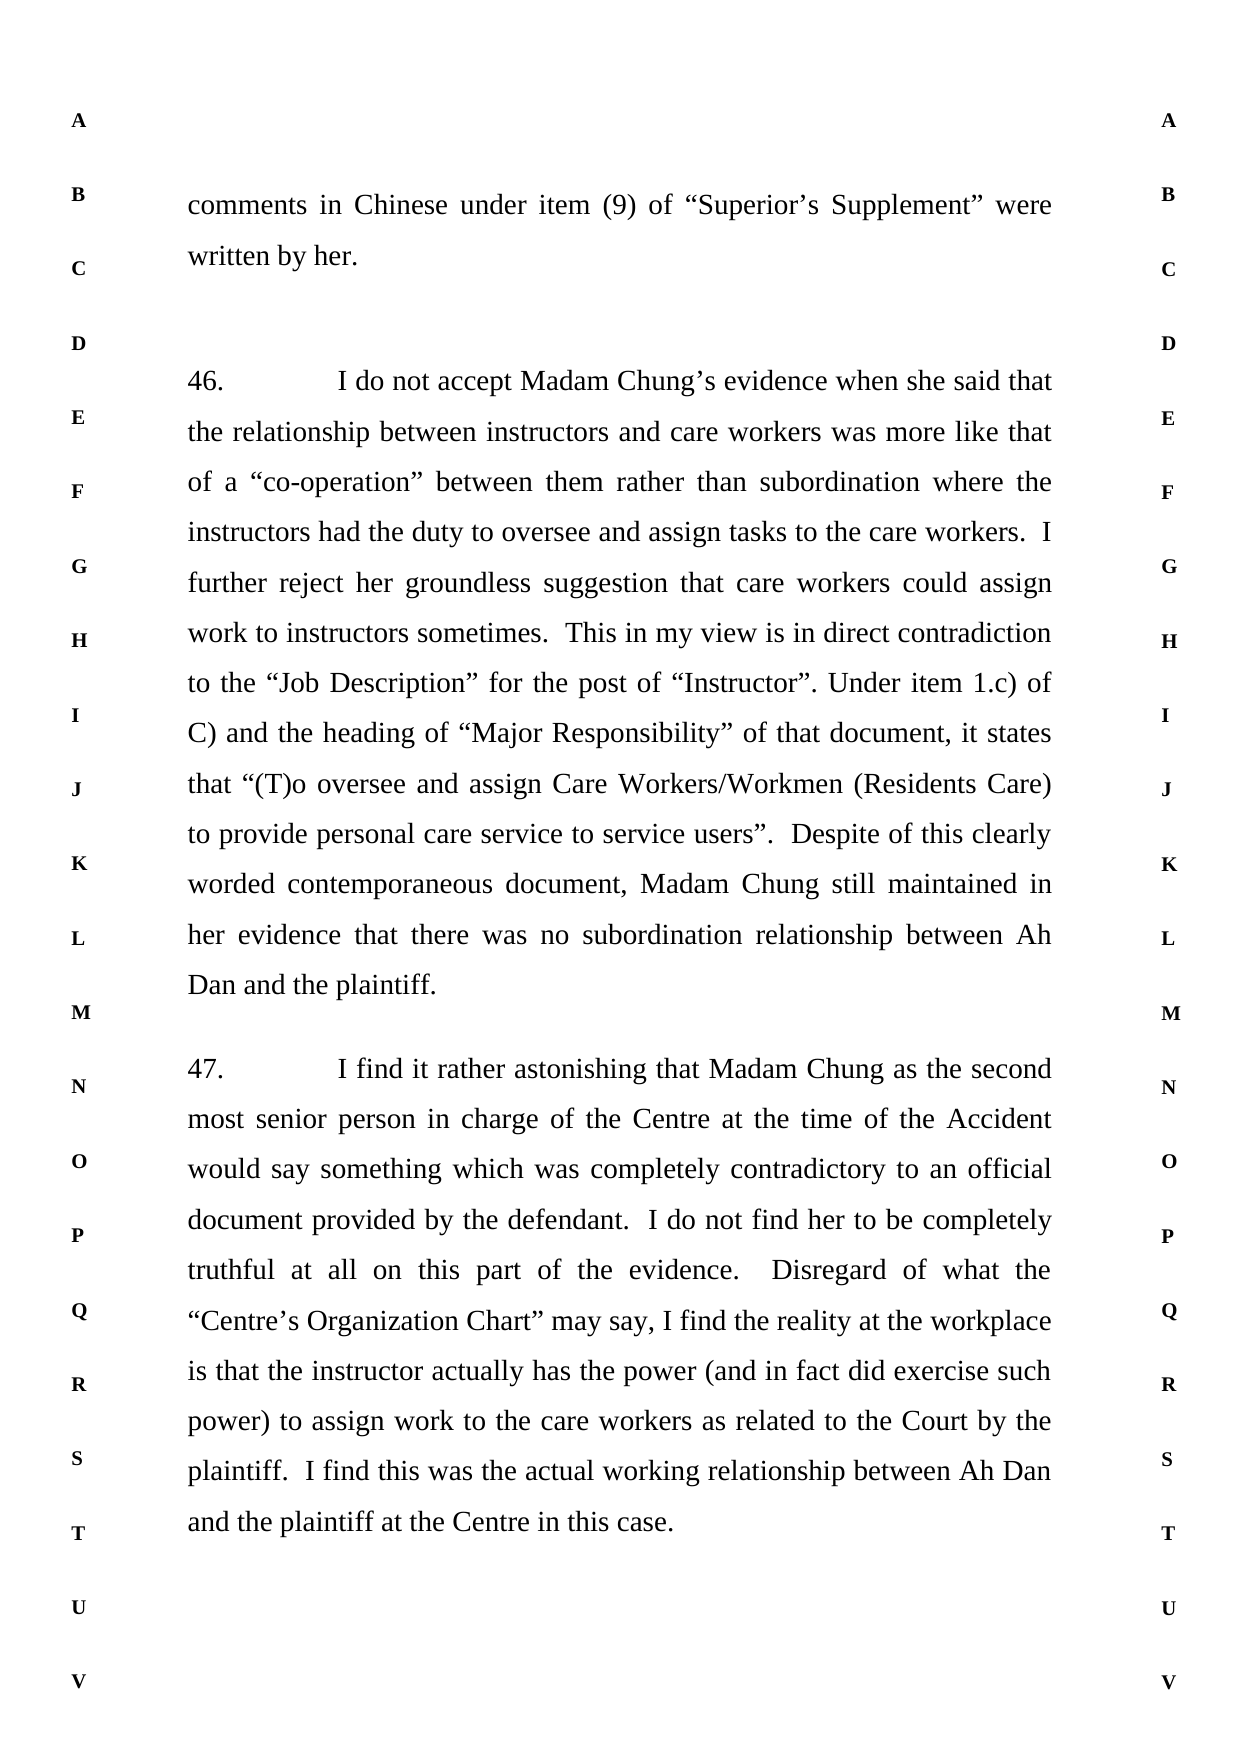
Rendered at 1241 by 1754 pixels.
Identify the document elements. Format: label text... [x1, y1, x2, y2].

list I do not accept Madam Chung’s evidence when she said that the relationship between instructors and care workers was more like that of a “co-operation” between them rather than subordination where the instructors had the duty to oversee and assign tasks to the care workers. I further reject her groundless suggestion that care workers could assign work to instructors sometimes. This in my view is in direct contradiction to the “Job Description” for the post of “Instructor”. Under item 1.c) of C) and the heading of “Major Responsibility” of that document, it states that “(T)o oversee and assign Care Workers/Workmen (Residents Care) to provide personal care service to service users”. Despite of this clearly worded contemporaneous document, Madam Chung still maintained in her evidence that there was no subordination relationship between Ah Dan and the plaintiff. [187, 363, 1053, 1001]
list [187, 187, 1053, 271]
list I find it rather astonishing that Madam Chung as the second most senior person in charge of the Centre at the time of the Accident would say something which was completely contradictory to an official document provided by the defendant. I do not find her to be completely truthful at all on this part of the evidence. Disregard of what the “Centre’s Organization Chart” may say, I find the reality at the workplace is that the instructor actually has the power (and in fact did exercise such power) to assign work to the care workers as related to the Court by the plaintiff. I find this was the actual working relationship between Ah Dan and the plaintiff at the Centre in this case. [187, 1051, 1053, 1537]
